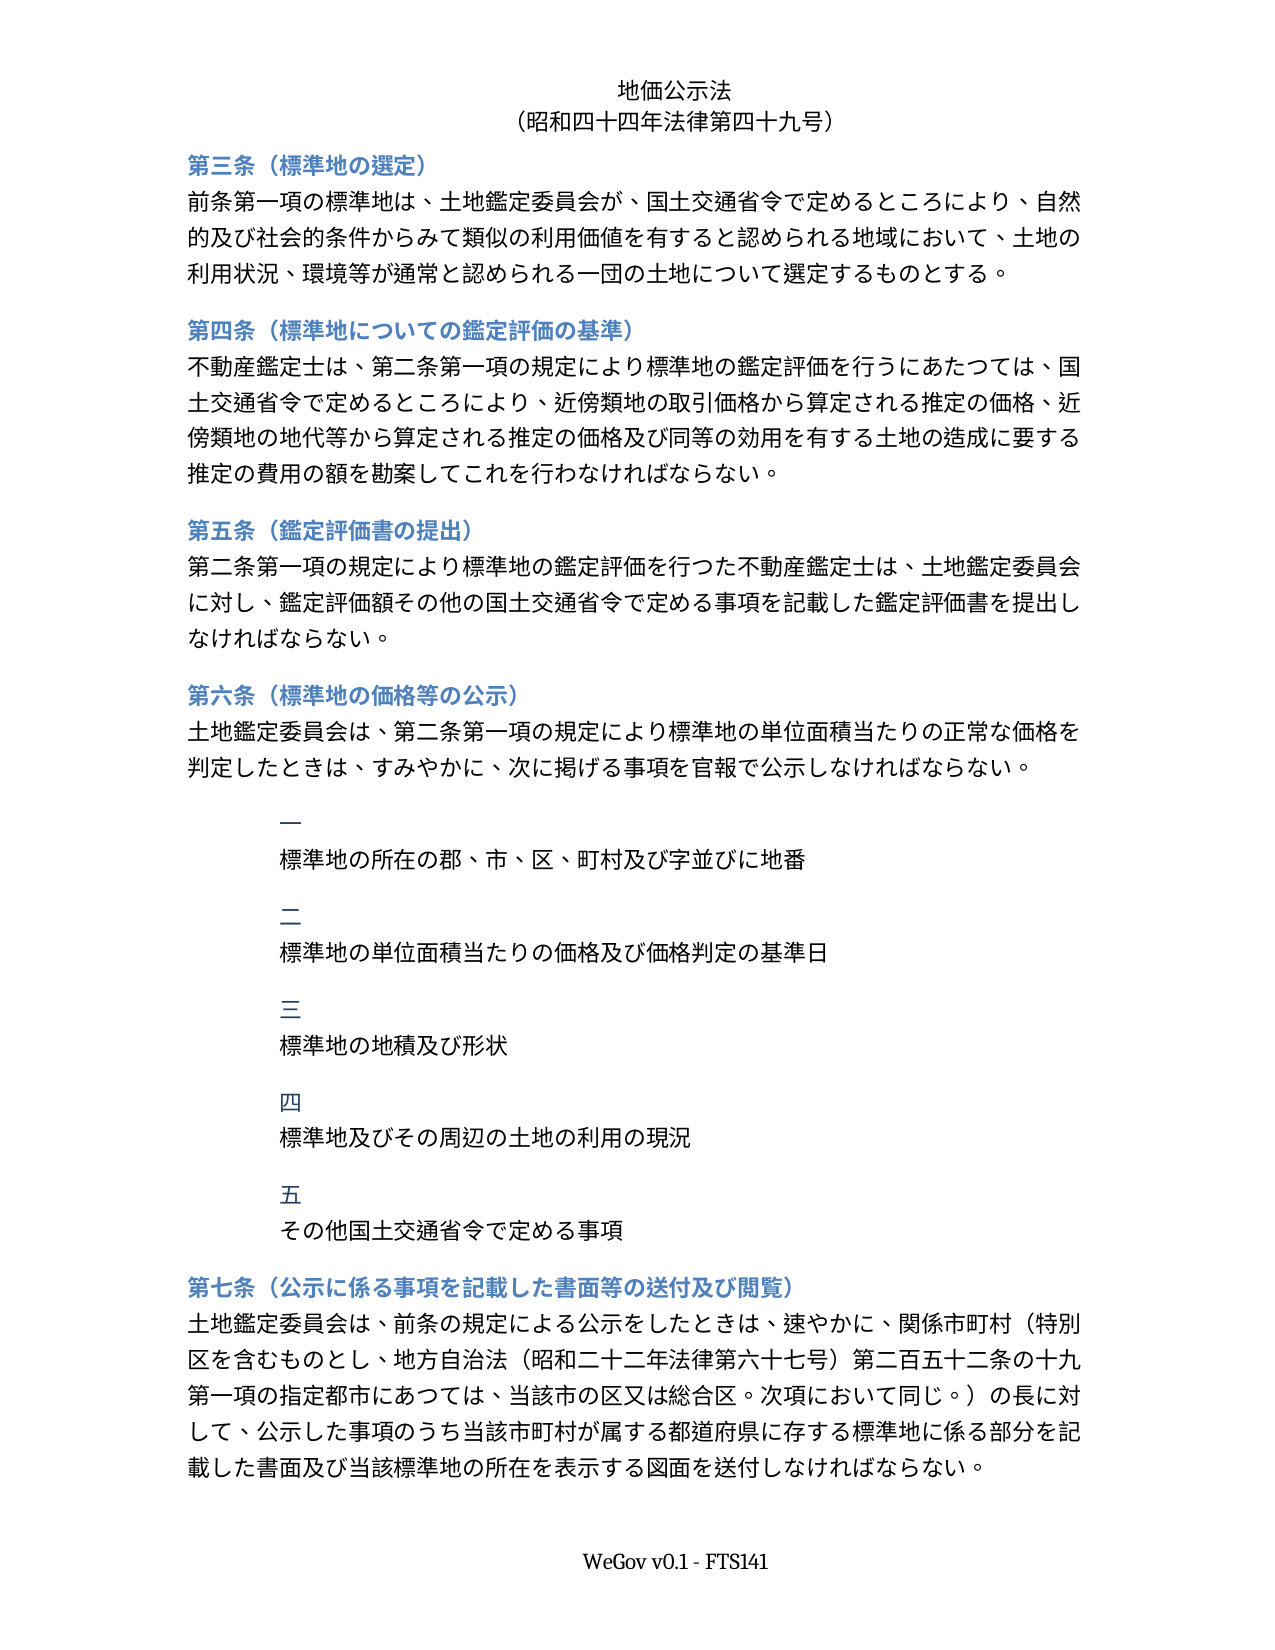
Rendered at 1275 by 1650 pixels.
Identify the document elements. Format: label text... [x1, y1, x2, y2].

text その他国土交通省令で定める事項 [279, 1215, 1087, 1246]
text 標準地の単位面積当たりの価格及び価格判定の基準日 [279, 937, 1087, 968]
subtitle 第五条（鑑定評価書の提出） [187, 515, 1087, 546]
text 土地鑑定委員会は、前条の規定による公示をしたときは、速やかに、関係市町村（特別区を含むものとし、地方自治法（昭和二十二年法律第六十七号）第二百五十二条の十九第一項の指定都市にあつては、当該市の区又は総合区。次項において同じ。）の長に対して、公示した事項のうち当該市町村が属する都道府県に存する標準地に係る部分を記載した書面及び当該標準地の所在を表示する図面を送付しなければならない。 [187, 1308, 1087, 1483]
text 標準地及びその周辺の土地の利用の現況 [279, 1122, 1087, 1154]
subtitle 四 [279, 1086, 1087, 1118]
subtitle 第七条（公示に係る事項を記載した書面等の送付及び閲覧） [187, 1272, 1087, 1303]
subtitle 第三条（標準地の選定） [187, 150, 1087, 181]
text 不動産鑑定士は、第二条第一項の規定により標準地の鑑定評価を行うにあたつては、国土交通省令で定めるところにより、近傍類地の取引価格から算定される推定の価格、近傍類地の地代等から算定される推定の価格及び同等の効用を有する土地の造成に要する推定の費用の額を勘案してこれを行わなければならない。 [187, 351, 1087, 489]
text 標準地の所在の郡、市、区、町村及び字並びに地番 [279, 844, 1087, 876]
text 標準地の地積及び形状 [279, 1030, 1087, 1061]
subtitle 五 [279, 1179, 1087, 1210]
subtitle 第六条（標準地の価格等の公示） [187, 680, 1087, 711]
text 第二条第一項の規定により標準地の鑑定評価を行つた不動産鑑定士は、土地鑑定委員会に対し、鑑定評価額その他の国土交通省令で定める事項を記載した鑑定評価書を提出しなければならない。 [187, 551, 1087, 654]
subtitle 第四条（標準地についての鑑定評価の基準） [187, 314, 1087, 346]
subtitle 三 [279, 994, 1087, 1025]
text 土地鑑定委員会は、第二条第一項の規定により標準地の単位面積当たりの正常な価格を判定したときは、すみやかに、次に掲げる事項を官報で公示しなければならない。 [187, 716, 1087, 783]
subtitle 二 [279, 901, 1087, 932]
subtitle 一 [279, 808, 1087, 839]
text 前条第一項の標準地は、土地鑑定委員会が、国土交通省令で定めるところにより、自然的及び社会的条件からみて類似の利用価値を有すると認められる地域において、土地の利用状況、環境等が通常と認められる一団の土地について選定するものとする。 [187, 186, 1087, 289]
